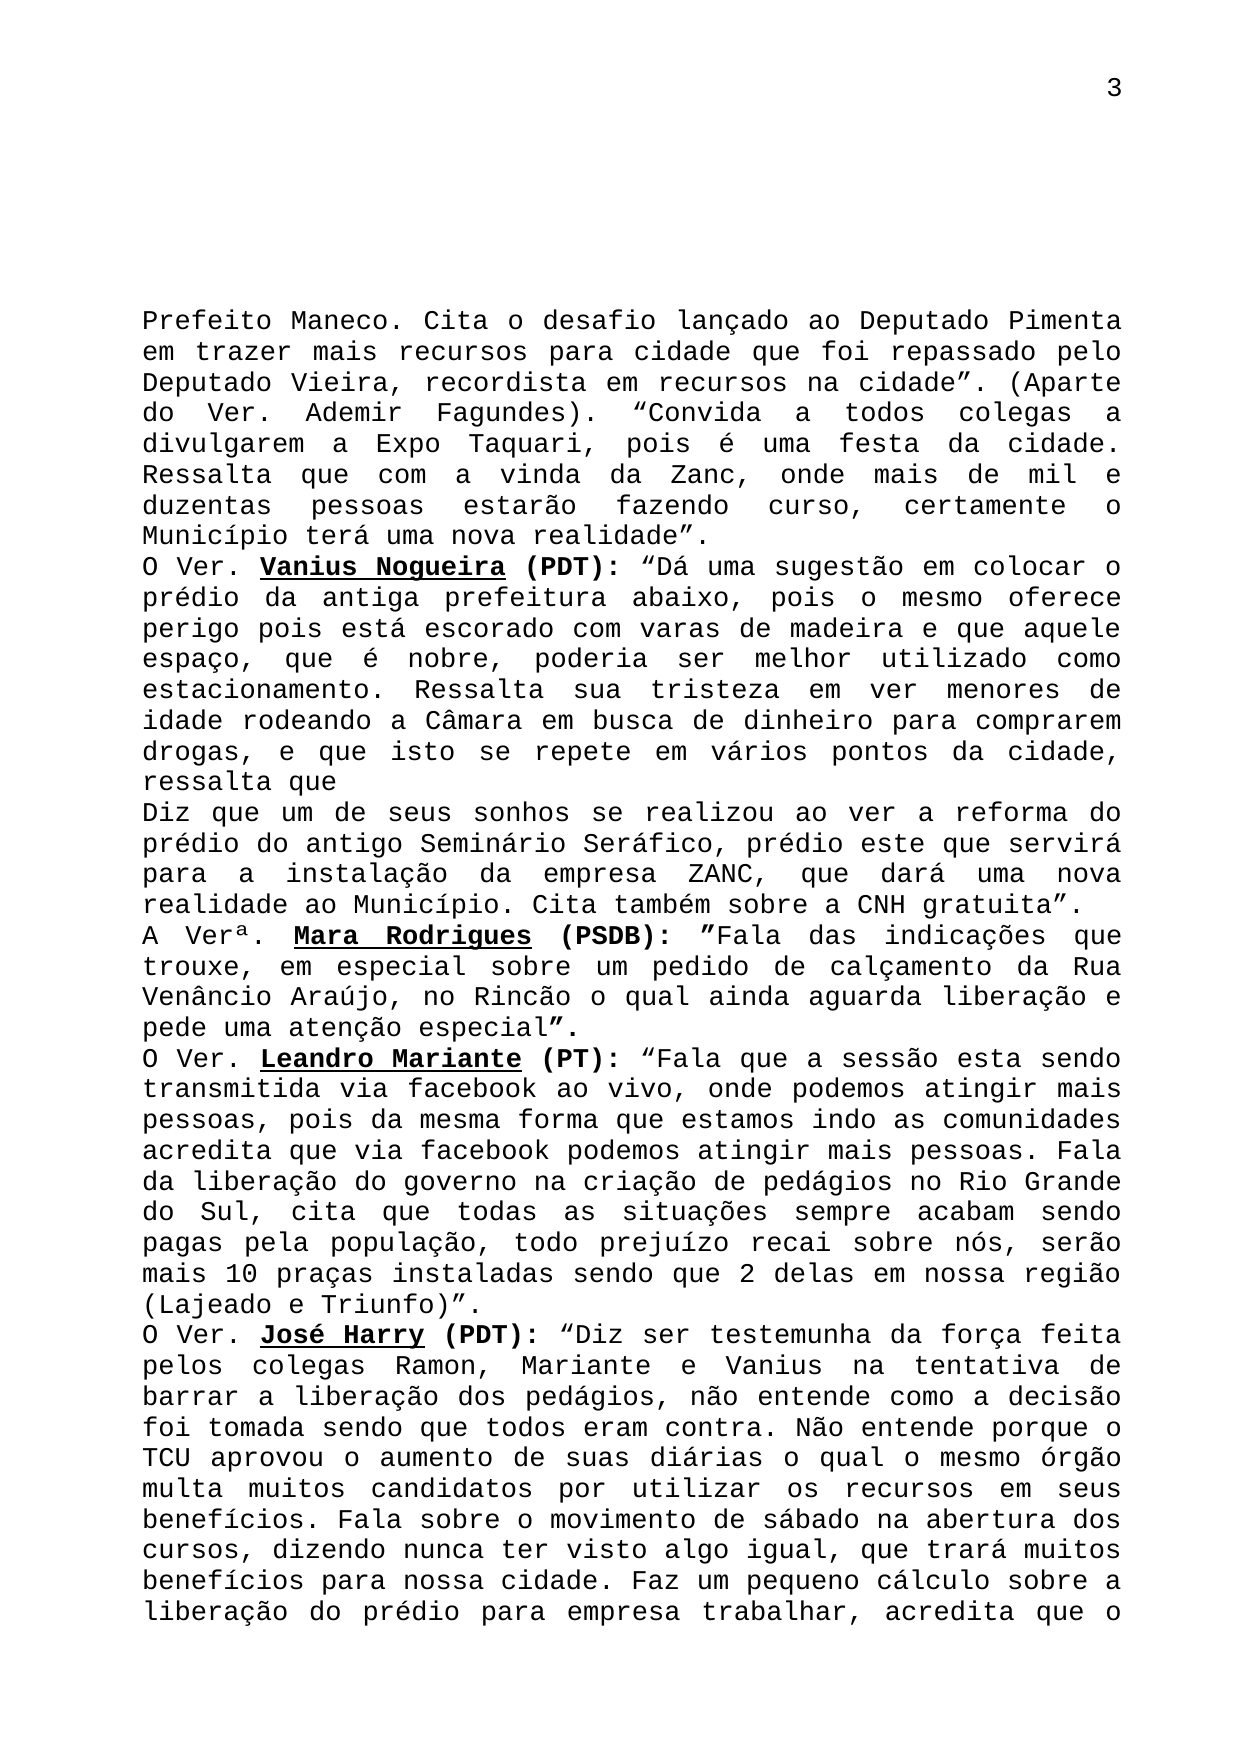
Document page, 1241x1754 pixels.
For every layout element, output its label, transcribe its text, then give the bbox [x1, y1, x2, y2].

text Diz que um de seus sonhos se realizou ao ver a reforma do prédio do antigo Seminário Seráfico, prédio este que servirá para a instalação da empresa ZANC, que dará uma nova realidade ao Município. Cita também sobre a CNH gratuita”. [142, 799, 1122, 922]
text O Ver. Vanius Nogueira (PDT): “Dá uma sugestão em colocar o prédio da antiga prefeitura abaixo, pois o mesmo oferece perigo pois está escorado com varas de madeira e que aquele espaço, que é nobre, poderia ser melhor utilizado como estacionamento. Ressalta sua tristeza em ver menores de idade rodeando a Câmara em busca de dinheiro para comprarem drogas, e que isto se repete em vários pontos da cidade, ressalta que [142, 553, 1122, 799]
text A Verª. Mara Rodrigues (PSDB): ”Fala das indicações que trouxe, em especial sobre um pedido de calçamento da Rua Venâncio Araújo, no Rincão o qual ainda aguarda liberação e pede uma atenção especial”. [142, 922, 1122, 1044]
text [142, 1321, 1122, 1628]
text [142, 307, 1122, 553]
text O Ver. Leandro Mariante (PT): “Fala que a sessão esta sendo transmitida via facebook ao vivo, onde podemos atingir mais pessoas, pois da mesma forma que estamos indo as comunidades acredita que via facebook podemos atingir mais pessoas. Fala da liberação do governo na criação de pedágios no Rio Grande do Sul, cita que todas as situações sempre acabam sendo pagas pela população, todo prejuízo recai sobre nós, serão mais 10 praças instaladas sendo que 2 delas em nossa região (Lajeado e Triunfo)”. [142, 1044, 1122, 1321]
